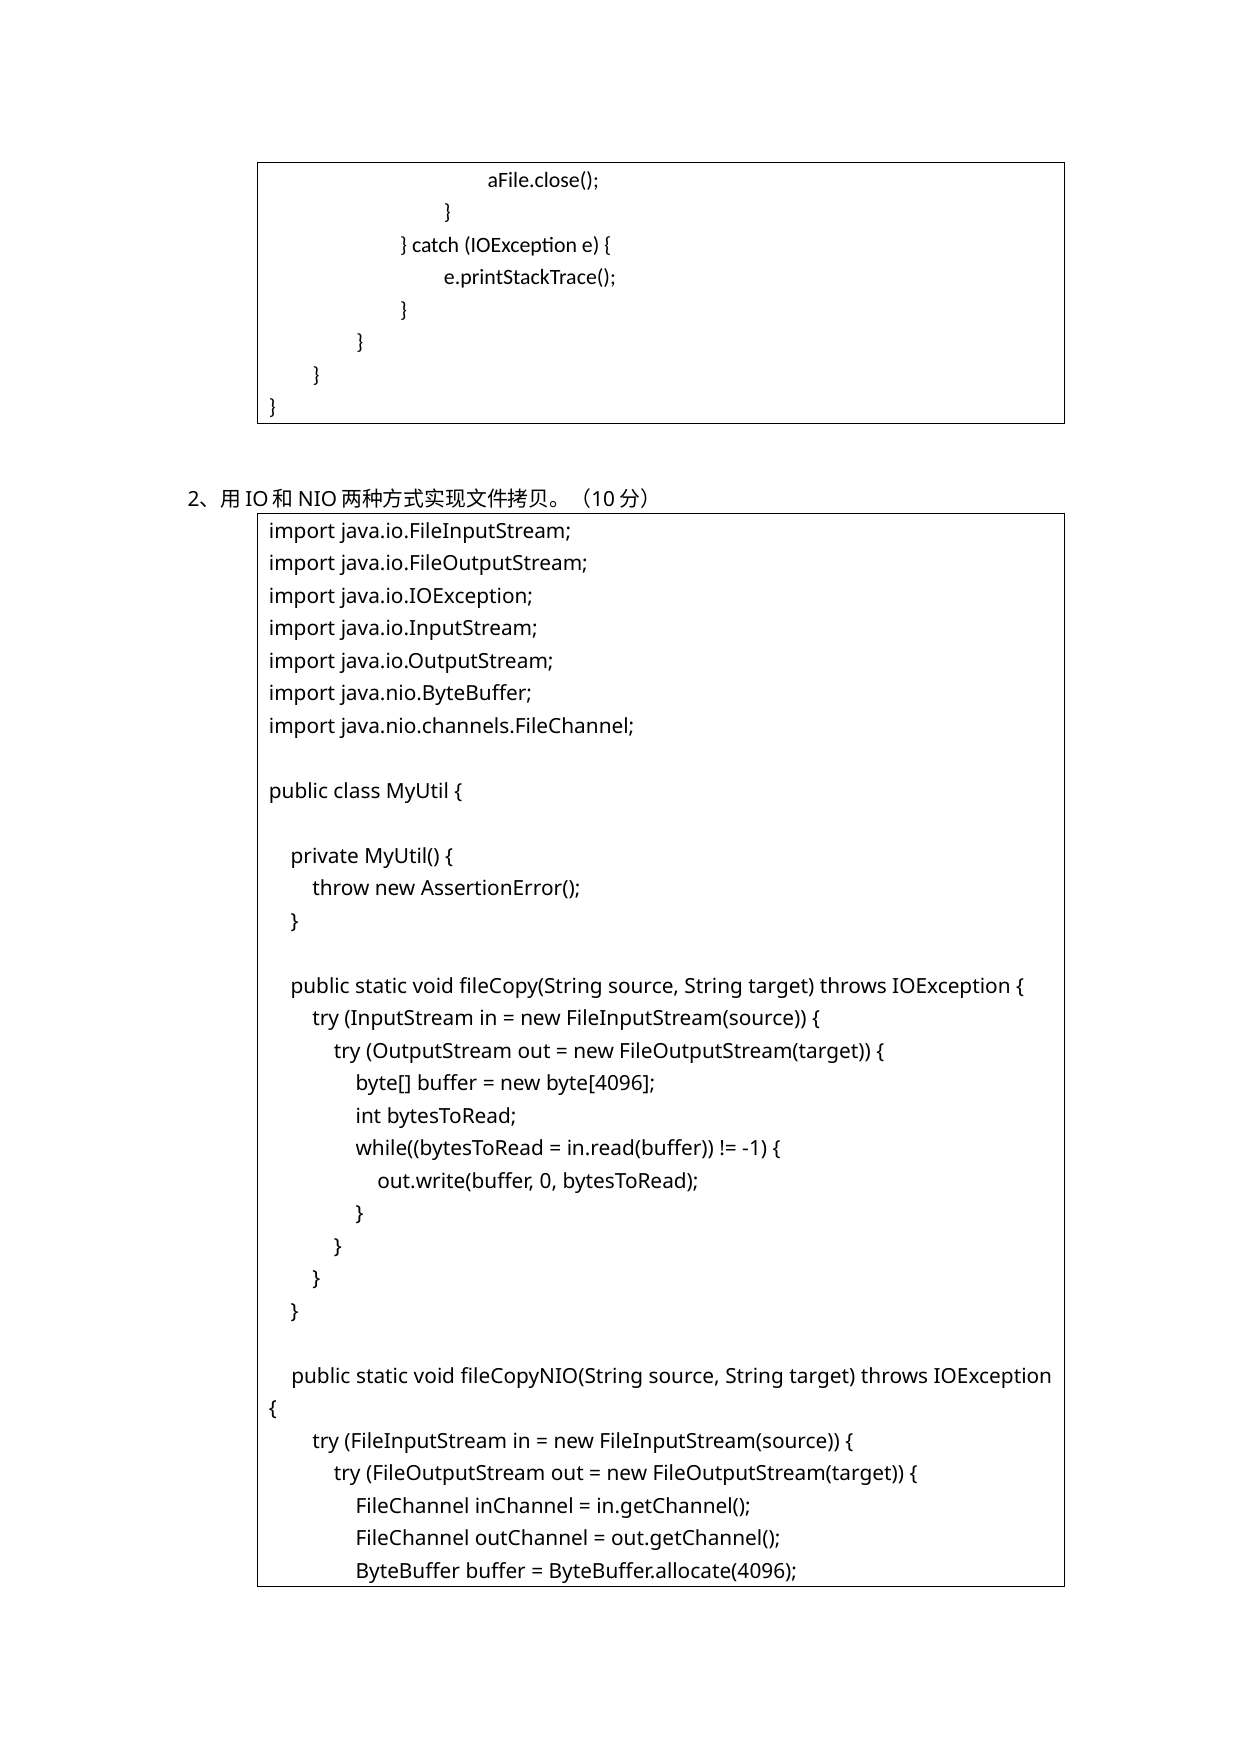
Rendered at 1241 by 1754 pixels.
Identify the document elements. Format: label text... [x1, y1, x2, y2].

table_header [258, 514, 1064, 1586]
text 2、用IO和NIO两种方式实现文件拷贝。（10分） [187, 482, 1053, 513]
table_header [258, 163, 1064, 423]
